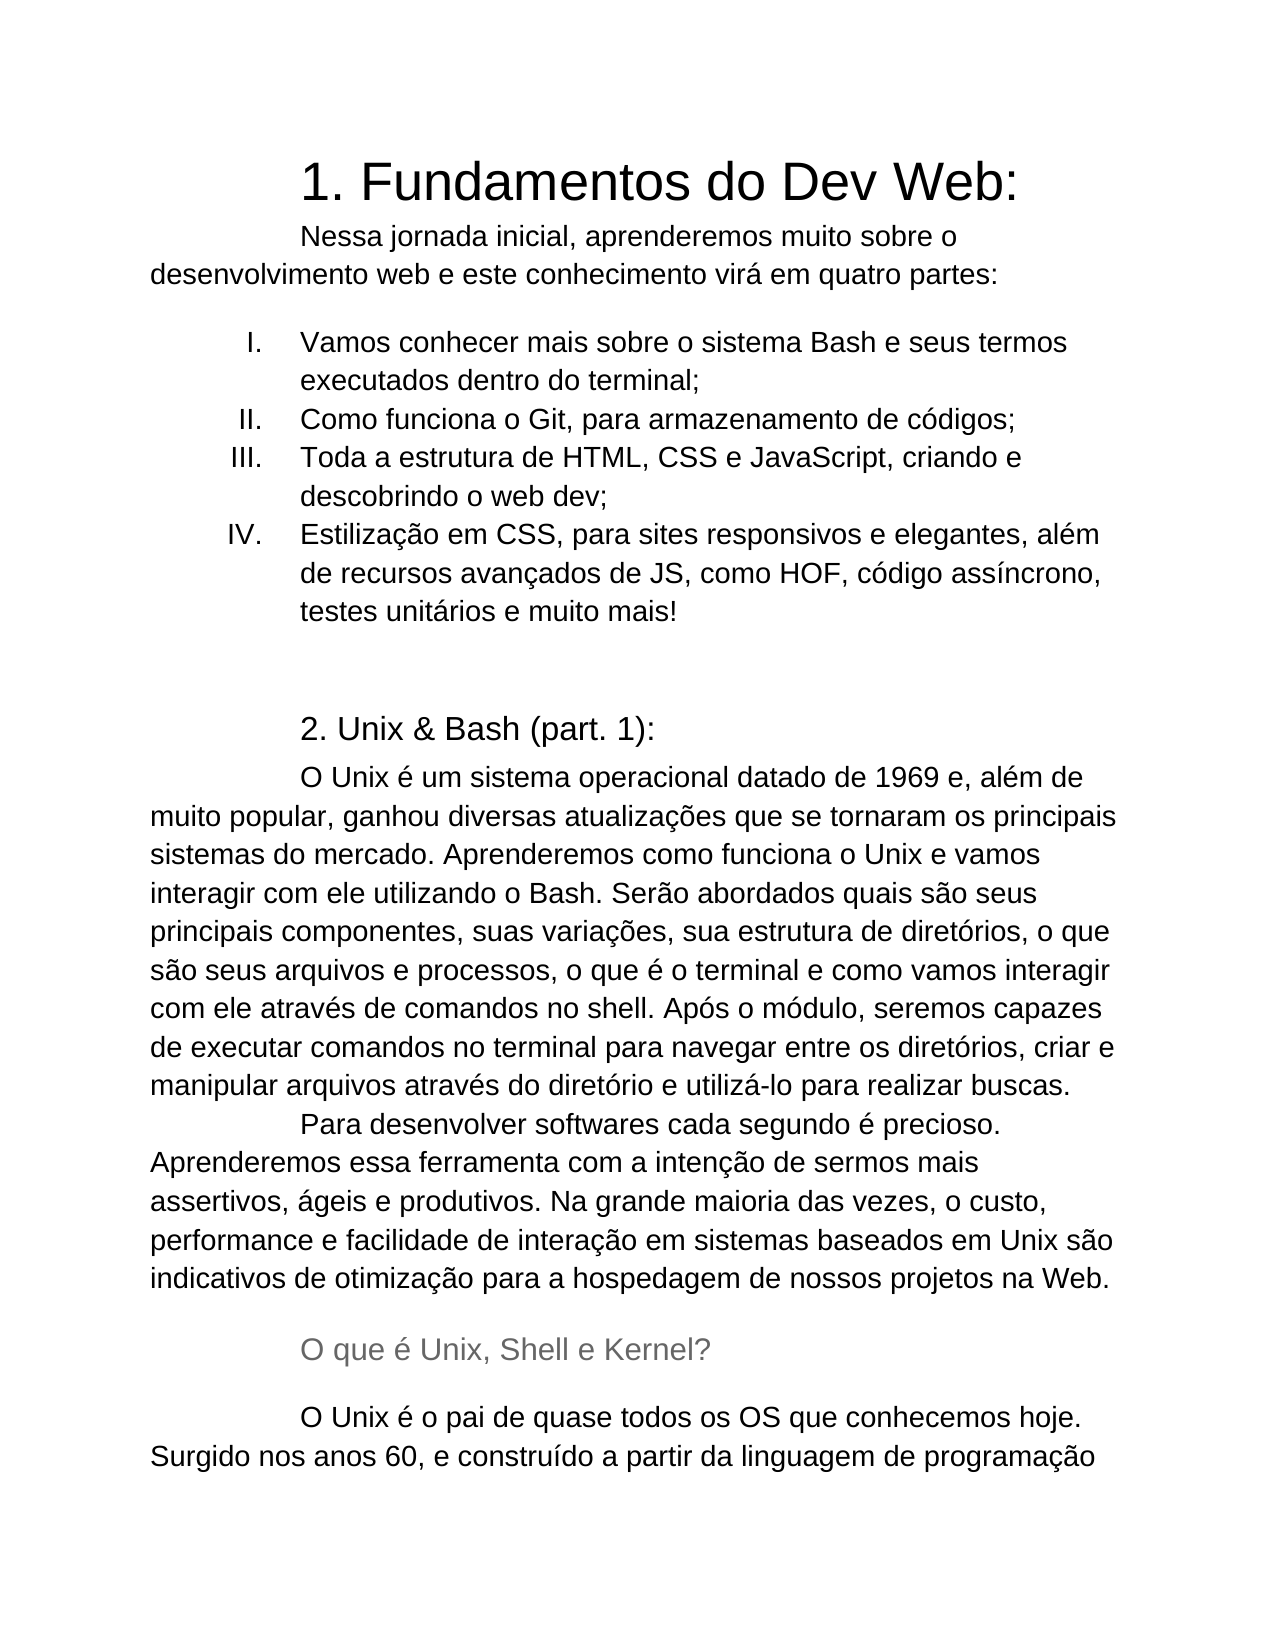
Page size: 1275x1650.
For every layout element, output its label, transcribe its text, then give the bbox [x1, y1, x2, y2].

subtitle 2. Unix & Bash (part. 1): [225, 709, 1125, 747]
list Toda a estrutura de HTML, CSS e JavaScript, criando e descobrindo o web dev; [262, 440, 1125, 512]
text Nessa jornada inicial, aprenderemos muito sobre o desenvolvimento web e este conhecimento virá em quatro partes: [150, 218, 1125, 321]
list Como funciona o Git, para armazenamento de códigos; [262, 402, 1125, 435]
title 1. Fundamentos do Dev Web: [225, 150, 1125, 212]
text Para desenvolver softwares cada segundo é precioso. Aprenderemos essa ferramenta com a intenção de sermos mais assertivos, ágeis e produtivos. Na grande maioria das vezes, o custo, performance e facilidade de interação em sistemas baseados em Unix são indicativos de otimização para a hospedagem de nossos projetos na Web. [150, 1107, 1125, 1294]
subtitle O que é Unix, Shell e Kernel? [150, 1331, 1125, 1367]
list Estilização em CSS, para sites responsivos e elegantes, além de recursos avançados de JS, como HOF, código assíncrono, testes unitários e muito mais! [262, 517, 1125, 628]
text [150, 1400, 1125, 1472]
list Vamos conhecer mais sobre o sistema Bash e seus termos executados dentro do terminal; [262, 325, 1125, 397]
text O Unix é um sistema operacional datado de 1969 e, além de muito popular, ganhou diversas atualizações que se tornaram os principais sistemas do mercado. Aprenderemos como funciona o Unix e vamos interagir com ele utilizando o Bash. Serão abordados quais são seus principais componentes, suas variações, sua estrutura de diretórios, o que são seus arquivos e processos, o que é o terminal e como vamos interagir com ele através de comandos no shell. Após o módulo, seremos capazes de executar comandos no terminal para navegar entre os diretórios, criar e manipular arquivos através do diretório e utilizá-lo para realizar buscas. [150, 760, 1125, 1102]
